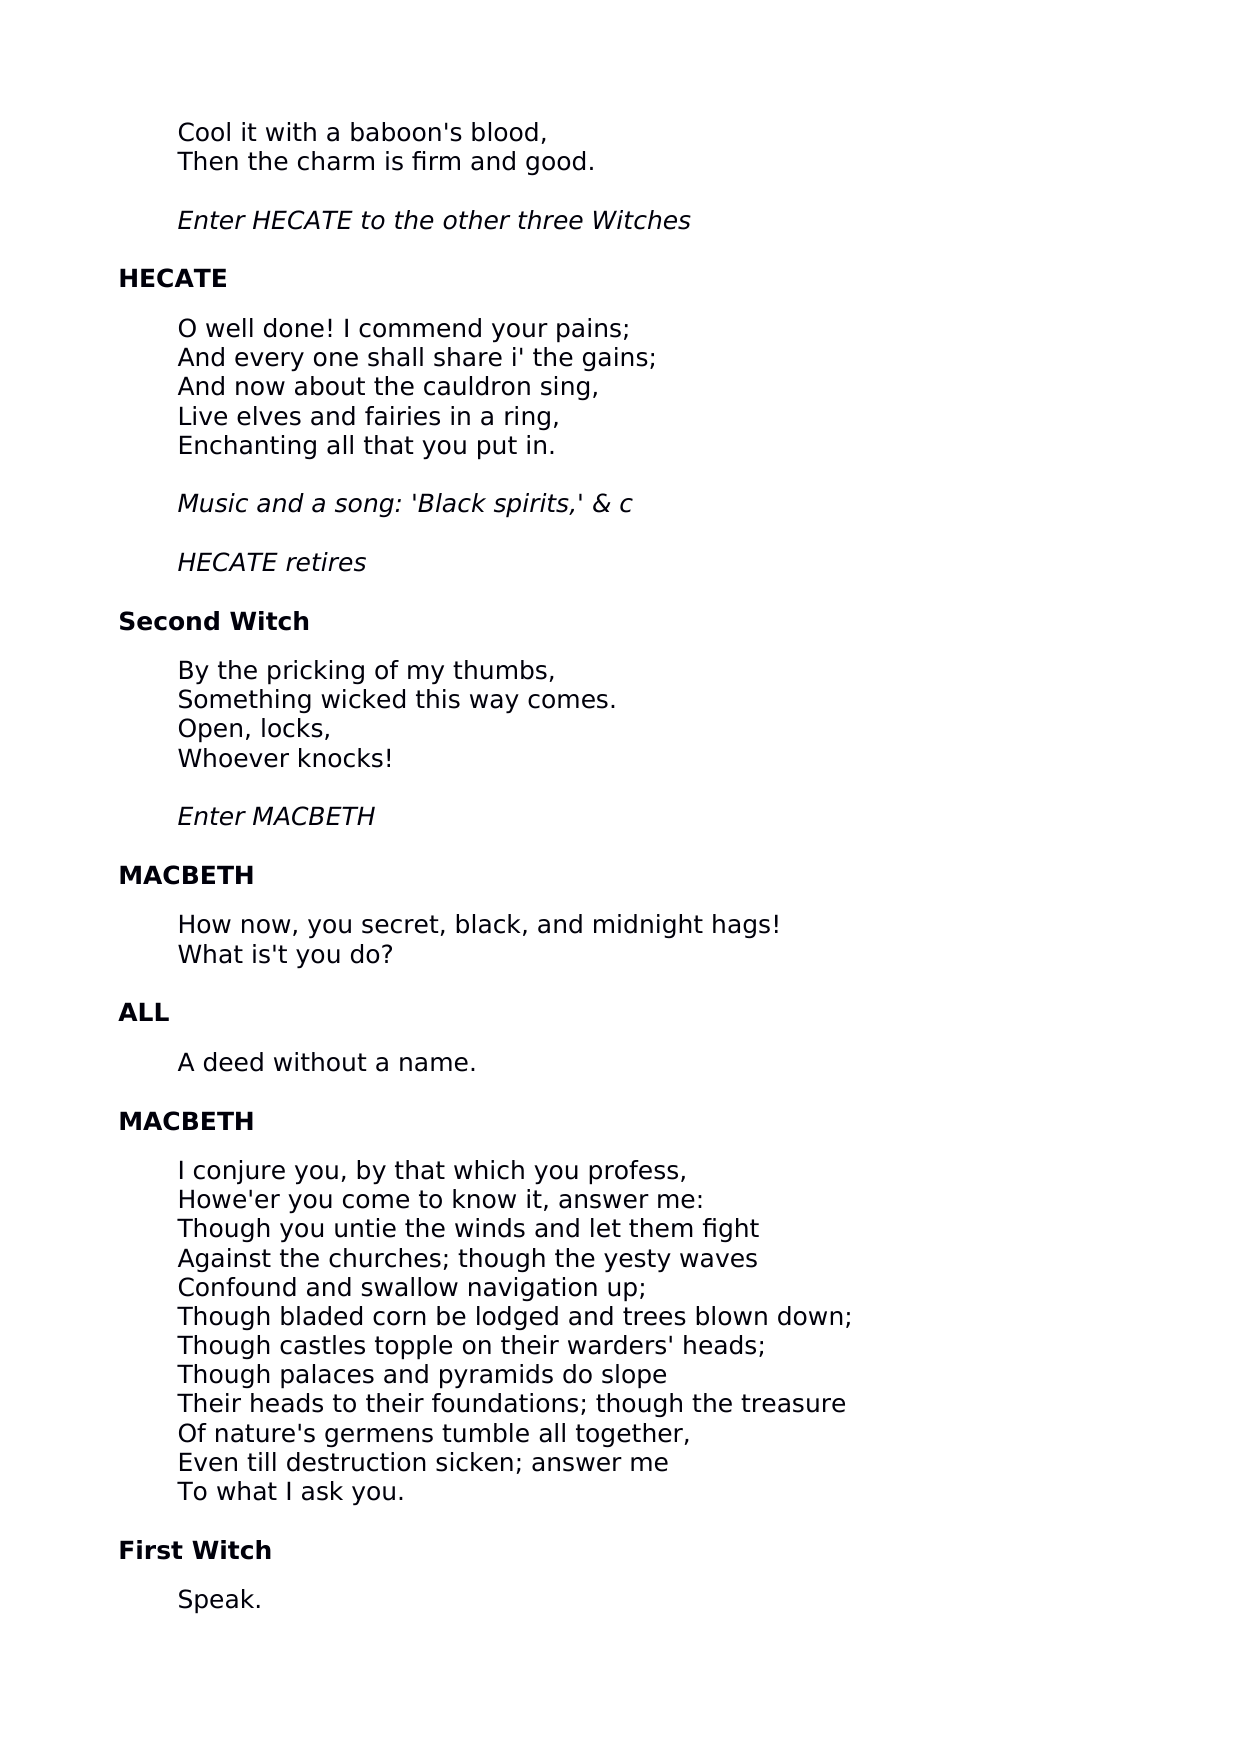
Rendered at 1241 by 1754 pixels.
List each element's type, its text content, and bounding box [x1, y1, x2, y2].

text HECATE [118, 264, 1122, 294]
text Cool it with a baboon's blood, Then the charm is firm and good. [177, 118, 1063, 176]
text Music and a song: 'Black spirits,' & c [177, 489, 1063, 519]
text MACBETH [118, 1107, 1122, 1136]
text By the pricking of my thumbs, Something wicked this way comes. Open, locks, Whoever knocks! [177, 656, 1063, 773]
text How now, you secret, black, and midnight hags! What is't you do? [177, 911, 1063, 969]
text A deed without a name. [177, 1048, 1063, 1077]
text Speak. [177, 1585, 1063, 1614]
text Second Witch [118, 607, 1122, 636]
text MACBETH [118, 861, 1122, 890]
text Enter MACBETH [177, 802, 1063, 832]
text ALL [118, 998, 1122, 1028]
text I conjure you, by that which you profess, Howe'er you come to know it, answer me: Though you untie the winds and let them fight Against the churches; though the yesty waves Confound and swallow navigation up; Though bladed corn be lodged and trees blown down; Though castles topple on their warders' heads; Though palaces and pyramids do slope Their heads to their foundations; though the treasure Of nature's germens tumble all together, Even till destruction sicken; answer me To what I ask you. [177, 1156, 1063, 1506]
text First Witch [118, 1536, 1122, 1565]
text Enter HECATE to the other three Witches [177, 206, 1063, 235]
text HECATE retires [177, 548, 1063, 577]
text O well done! I commend your pains; And every one shall share i' the gains; And now about the cauldron sing, Live elves and fairies in a ring, Enchanting all that you put in. [177, 314, 1063, 460]
